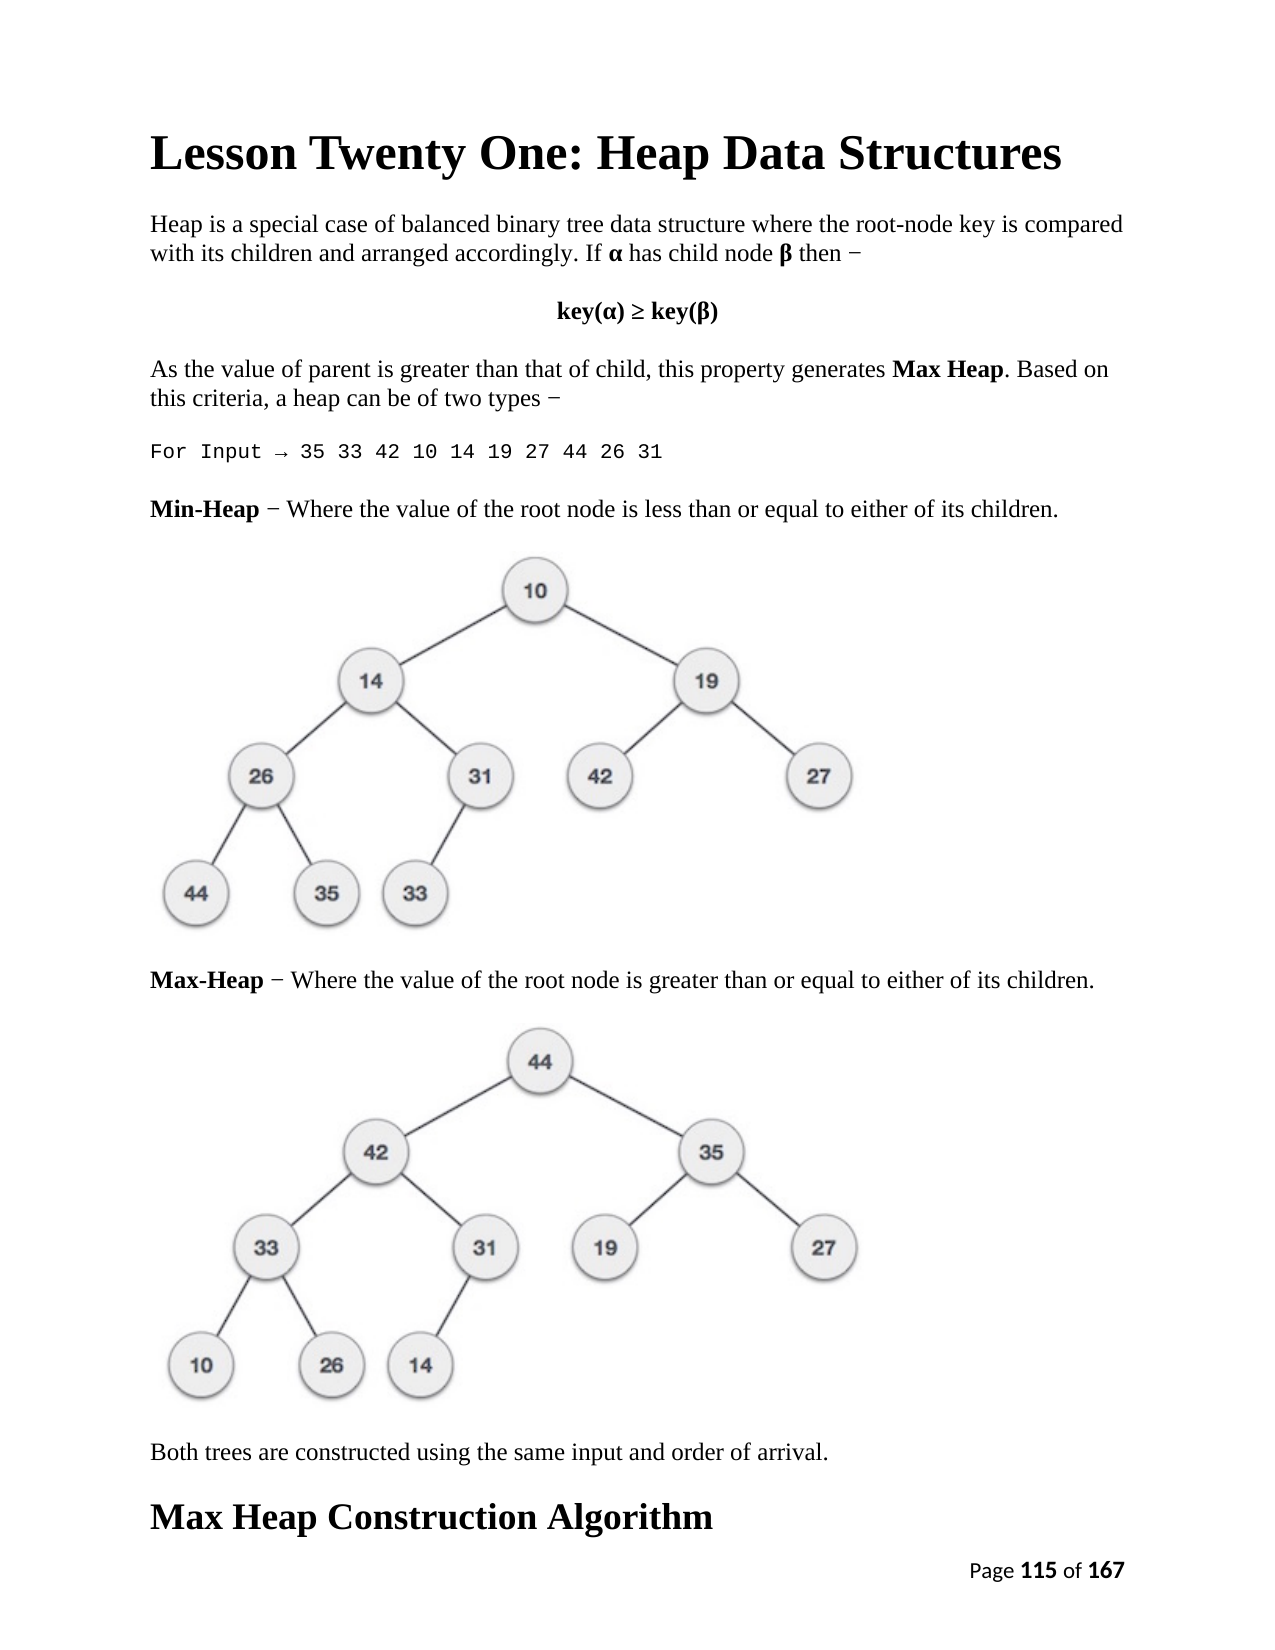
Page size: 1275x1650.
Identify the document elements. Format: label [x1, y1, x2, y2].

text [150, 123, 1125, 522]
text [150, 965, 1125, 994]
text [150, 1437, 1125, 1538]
picture [150, 1023, 932, 1408]
picture [150, 551, 932, 936]
